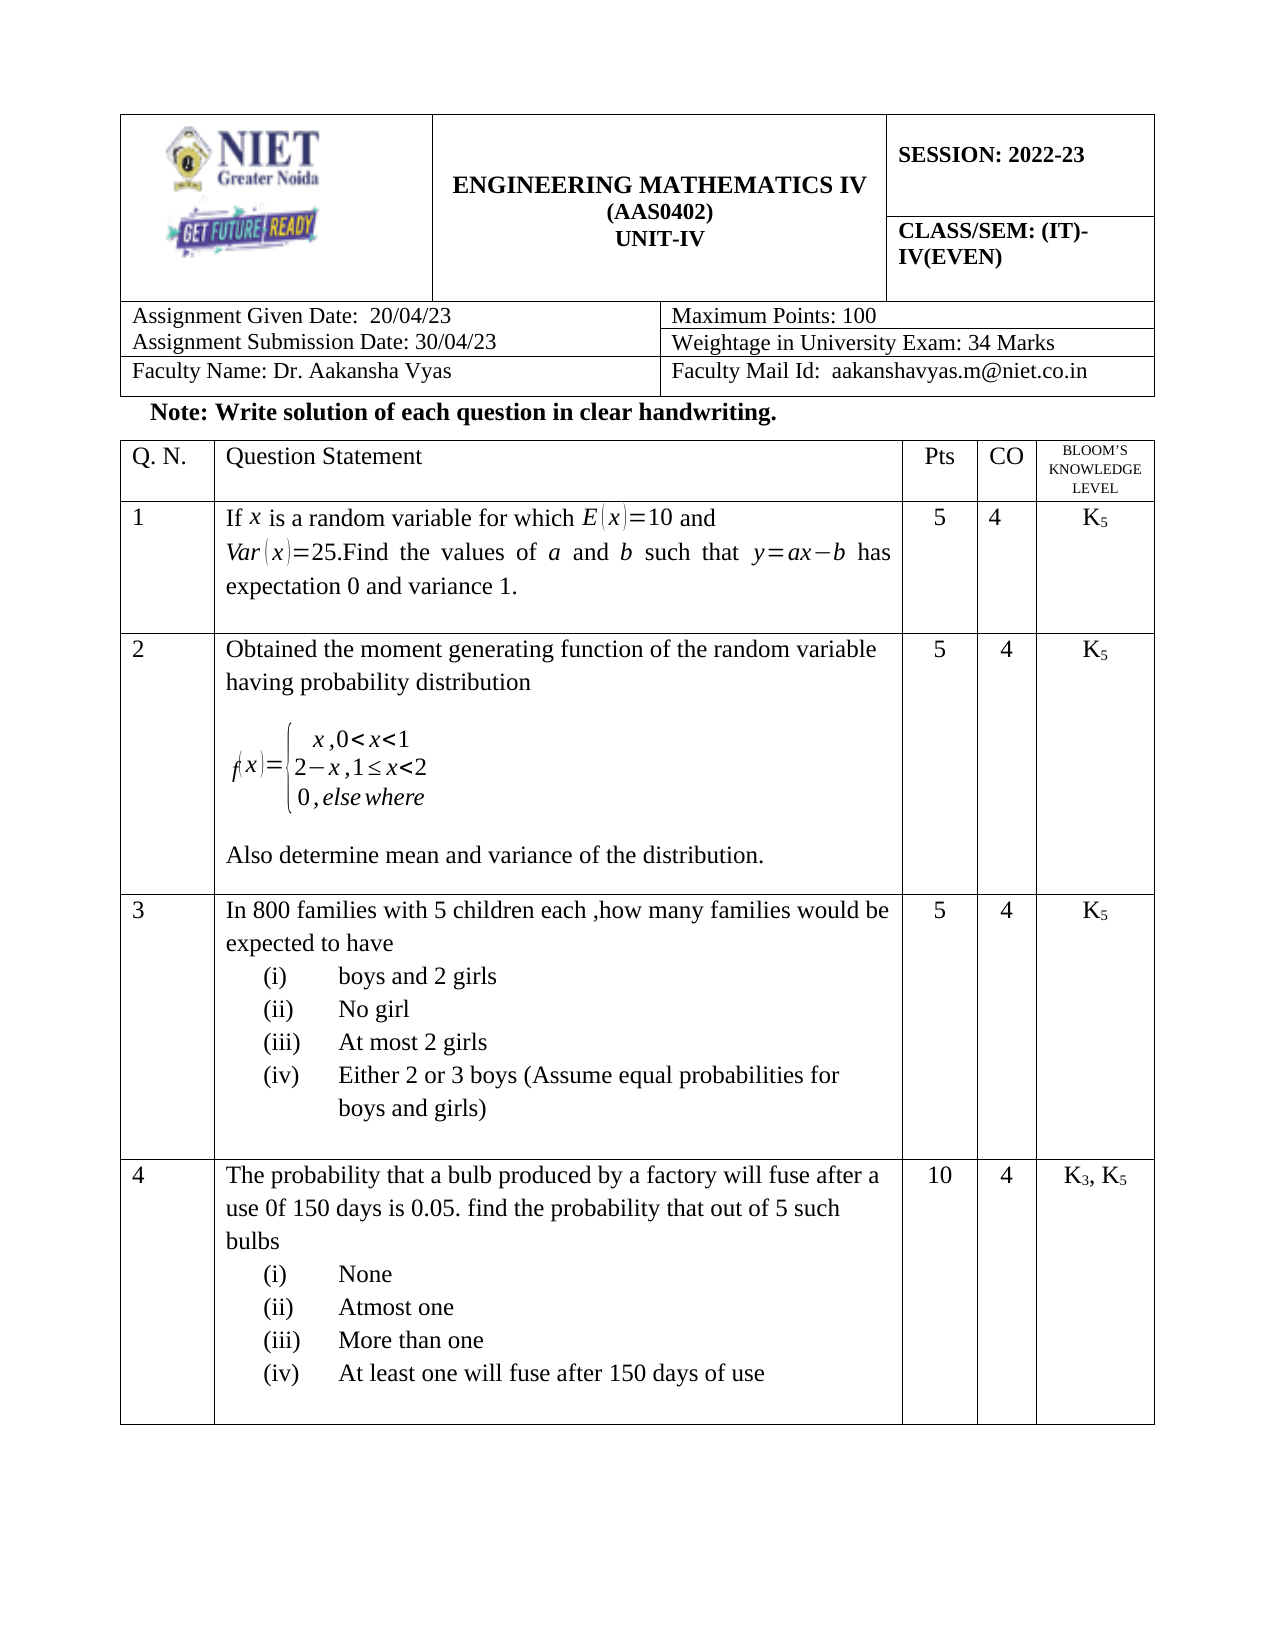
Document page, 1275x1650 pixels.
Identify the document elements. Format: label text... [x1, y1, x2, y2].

table_cell K5 [1037, 634, 1154, 894]
table_cell Obtained the moment generating function of the random variable having probability distribution f Also determine mean and variance of the distribution. [215, 634, 902, 894]
text Note: Write solution of each question in clear handwriting. [150, 397, 1125, 426]
table_cell Faculty Name: Dr. Aakansha Vyas [121, 357, 660, 396]
table_cell K3, K5 [1037, 1160, 1154, 1424]
table_cell 10 [903, 1160, 977, 1424]
table_cell In 800 families with 5 children each ,how many families would be expected to have boys and 2 girls No girl At most 2 girls Either 2 or 3 boys (Assume equal probabilities for boys and girls) [215, 895, 902, 1159]
table_cell 5 [903, 634, 977, 894]
table_cell Faculty Mail Id: aakanshavyas.m@niet.co.in [661, 357, 1154, 396]
table_header CO [978, 441, 1036, 501]
table_cell 4 [978, 1160, 1036, 1424]
table_header SESSION: 2022-23 [887, 115, 1154, 216]
table_cell 4 [978, 895, 1036, 1159]
table_cell K5 [1037, 895, 1154, 1159]
table_header ENGINEERING MATHEMATICS IV (AAS0402) UNIT-IV [433, 115, 886, 301]
table_cell Weightage in University Exam: 34 Marks [661, 329, 1154, 356]
table_cell K5 [1037, 502, 1154, 633]
table_cell 2 [121, 634, 214, 894]
table_cell 5 [903, 502, 977, 633]
table_header BLOOM’S KNOWLEDGE LEVEL [1037, 441, 1154, 501]
table_cell 4 [978, 502, 1036, 633]
table_cell 3 [121, 895, 214, 1159]
table_header Pts [903, 441, 977, 501]
table_cell CLASS/SEM: (IT)- IV(EVEN) [887, 217, 1154, 301]
table_header Question Statement [215, 441, 902, 501]
table_header [121, 115, 432, 301]
table_header Q. N. [121, 441, 214, 501]
table_cell Maximum Points: 100 [661, 302, 1154, 328]
table_cell Assignment Given Date: 20/04/23 Assignment Submission Date: 30/04/23 [121, 302, 660, 356]
table_cell 5 [903, 895, 977, 1159]
table_cell 4 [978, 634, 1036, 894]
picture [131, 114, 353, 269]
table_cell The probability that a bulb produced by a factory will fuse after a use 0f 150 days is 0.05. find the probability that out of 5 such bulbs None Atmost one More than one At least one will fuse after 150 days of use [215, 1160, 902, 1424]
table_cell 4 [121, 1160, 214, 1424]
table_cell If is a random variable for which and Find the values of and such that has expectation 0 and variance 1. [215, 502, 902, 633]
table_cell 1 [121, 502, 214, 633]
